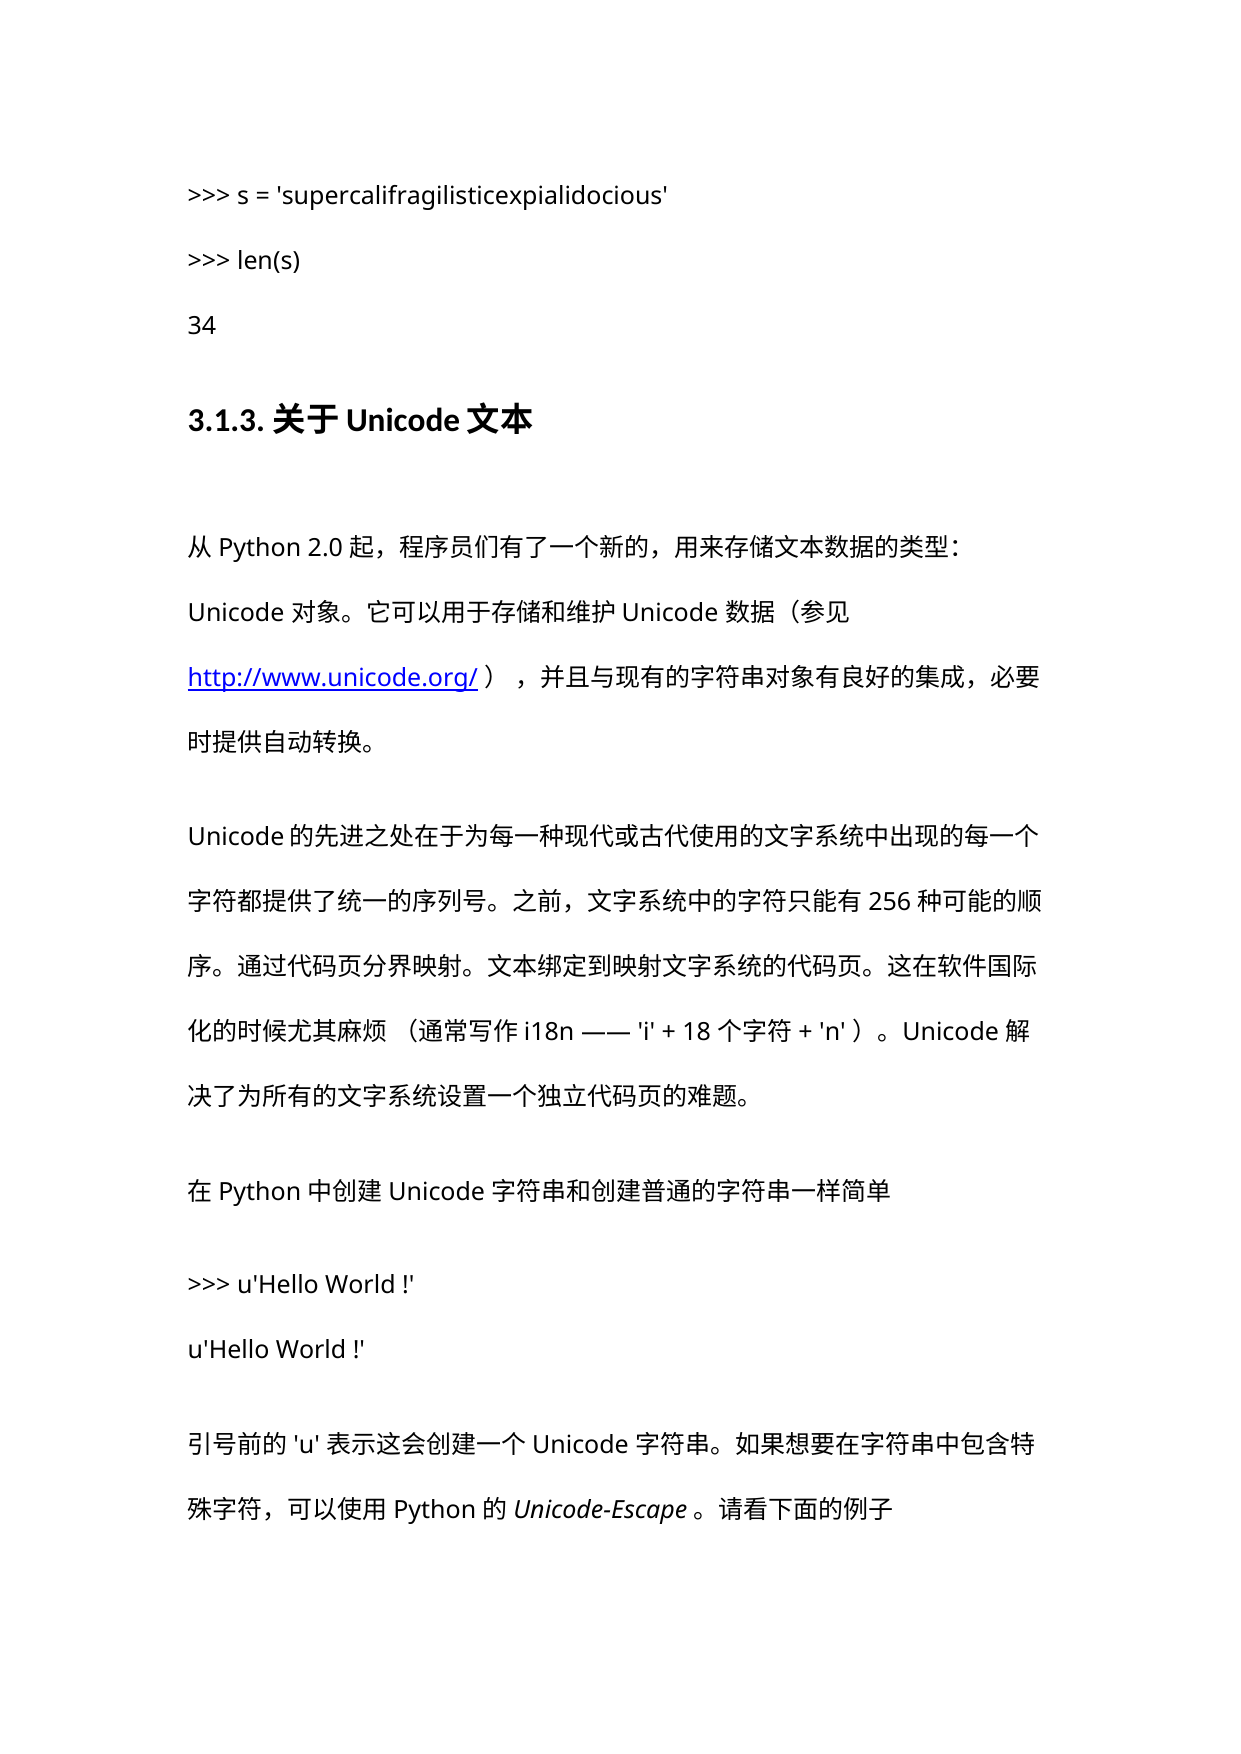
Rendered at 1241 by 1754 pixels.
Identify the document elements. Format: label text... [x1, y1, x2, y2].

subtitle 3.1.3. 关于Unicode文本 [187, 384, 1053, 449]
text >>> len(s) [187, 227, 1053, 292]
text Unicode的先进之处在于为每一种现代或古代使用的文字系统中出现的每一个字符都提供了统一的序列号。之前，文字系统中的字符只能有 256 种可能的顺序。通过代码页分界映射。文本绑定到映射文字系统的代码页。这在软件国际化的时候尤其麻烦 （通常写作 i18n —— 'i' + 18 个字符 + 'n' ）。Unicode 解决了为所有的文字系统设置一个独立代码页的难题。 [187, 802, 1053, 1127]
text >>> u'Hello World !' [187, 1251, 1053, 1316]
text >>> s = 'supercalifragilisticexpialidocious' [187, 162, 1053, 227]
text 在 Python 中创建 Unicode 字符串和创建普通的字符串一样简单 [187, 1157, 1053, 1222]
text 引号前的 'u' 表示这会创建一个 Unicode 字符串。如果想要在字符串中包含特殊字符，可以使用 Python 的 Unicode-Escape 。请看下面的例子 [187, 1410, 1053, 1540]
text 从 Python 2.0 起，程序员们有了一个新的，用来存储文本数据的类型： Unicode 对象。它可以用于存储和维护 Unicode 数据（参见 http://www.unicode.org/ ） ，并且与现有的字符串对象有良好的集成，必要时提供自动转换。 [187, 513, 1053, 773]
text 34 [187, 292, 1053, 357]
text u'Hello World !' [187, 1316, 1053, 1381]
